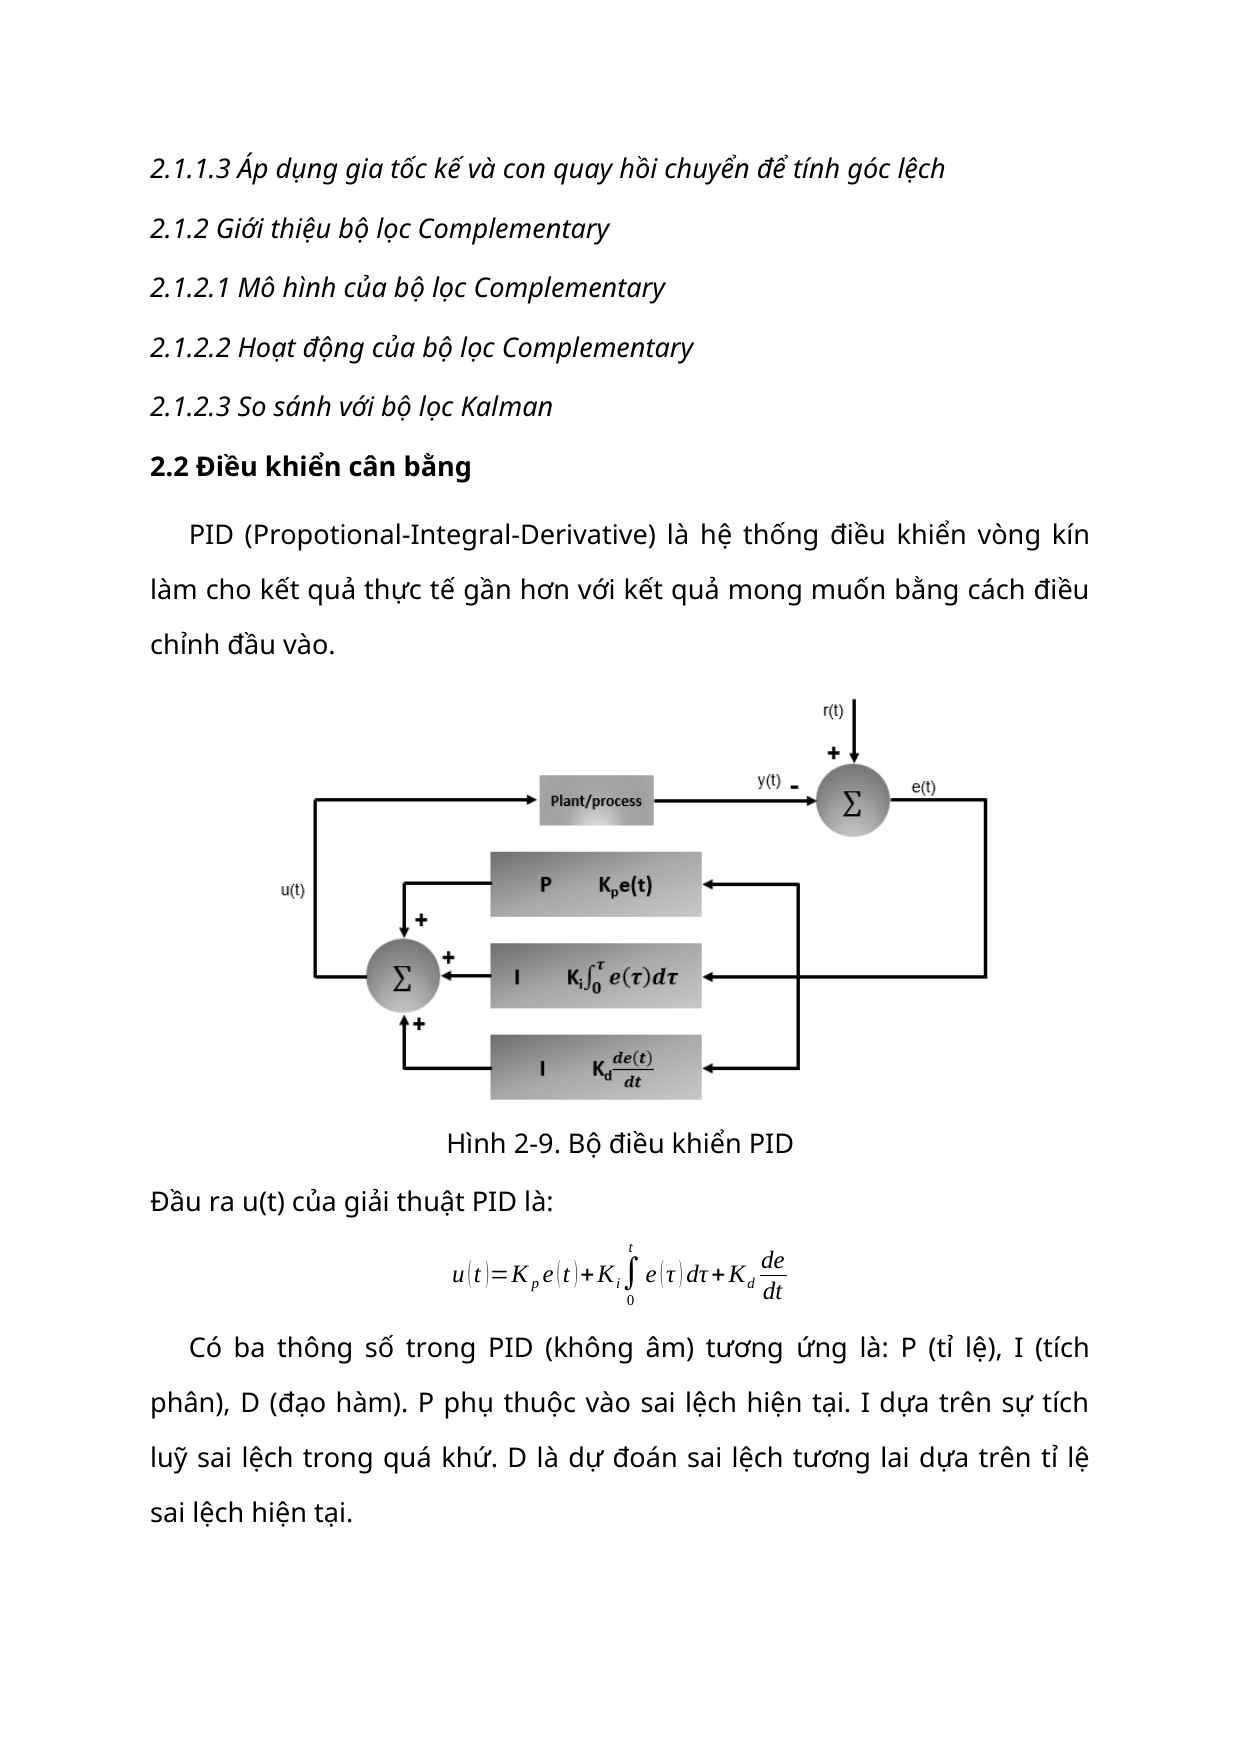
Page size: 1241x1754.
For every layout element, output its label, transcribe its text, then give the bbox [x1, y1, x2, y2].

subtitle 2.2 Điều khiển cân bằng [150, 447, 1090, 484]
subtitle 2.1.2.3 So sánh với bộ lọc Kalman [150, 388, 1090, 425]
picture [277, 693, 1001, 1109]
subtitle 2.1.1.3 Áp dụng gia tốc kế và con quay hồi chuyển để tính góc lệch [150, 150, 1090, 187]
text PID (Propotional-Integral-Derivative) là hệ thống điều khiển vòng kín làm cho kết quả thực tế gần hơn với kết quả mong muốn bằng cách điều chỉnh đầu vào. [150, 515, 1090, 663]
subtitle 2.1.2 Giới thiệu bộ lọc Complementary [150, 209, 1090, 246]
subtitle 2.1.2.2 Hoạt động của bộ lọc Complementary [150, 328, 1090, 365]
subtitle 2.1.2.1 Mô hình của bộ lọc Complementary [150, 269, 1090, 306]
text Đầu ra u(t) của giải thuật PID là: [150, 1182, 1090, 1219]
text Có ba thông số trong PID (không âm) tương ứng là: P (tỉ lệ), I (tích phân), D (đạo hàm). P phụ thuộc vào sai lệch hiện tại. I dựa trên sự tích luỹ sai lệch trong quá khứ. D là dự đoán sai lệch tương lai dựa trên tỉ lệ sai lệch hiện tại. [150, 1328, 1090, 1531]
